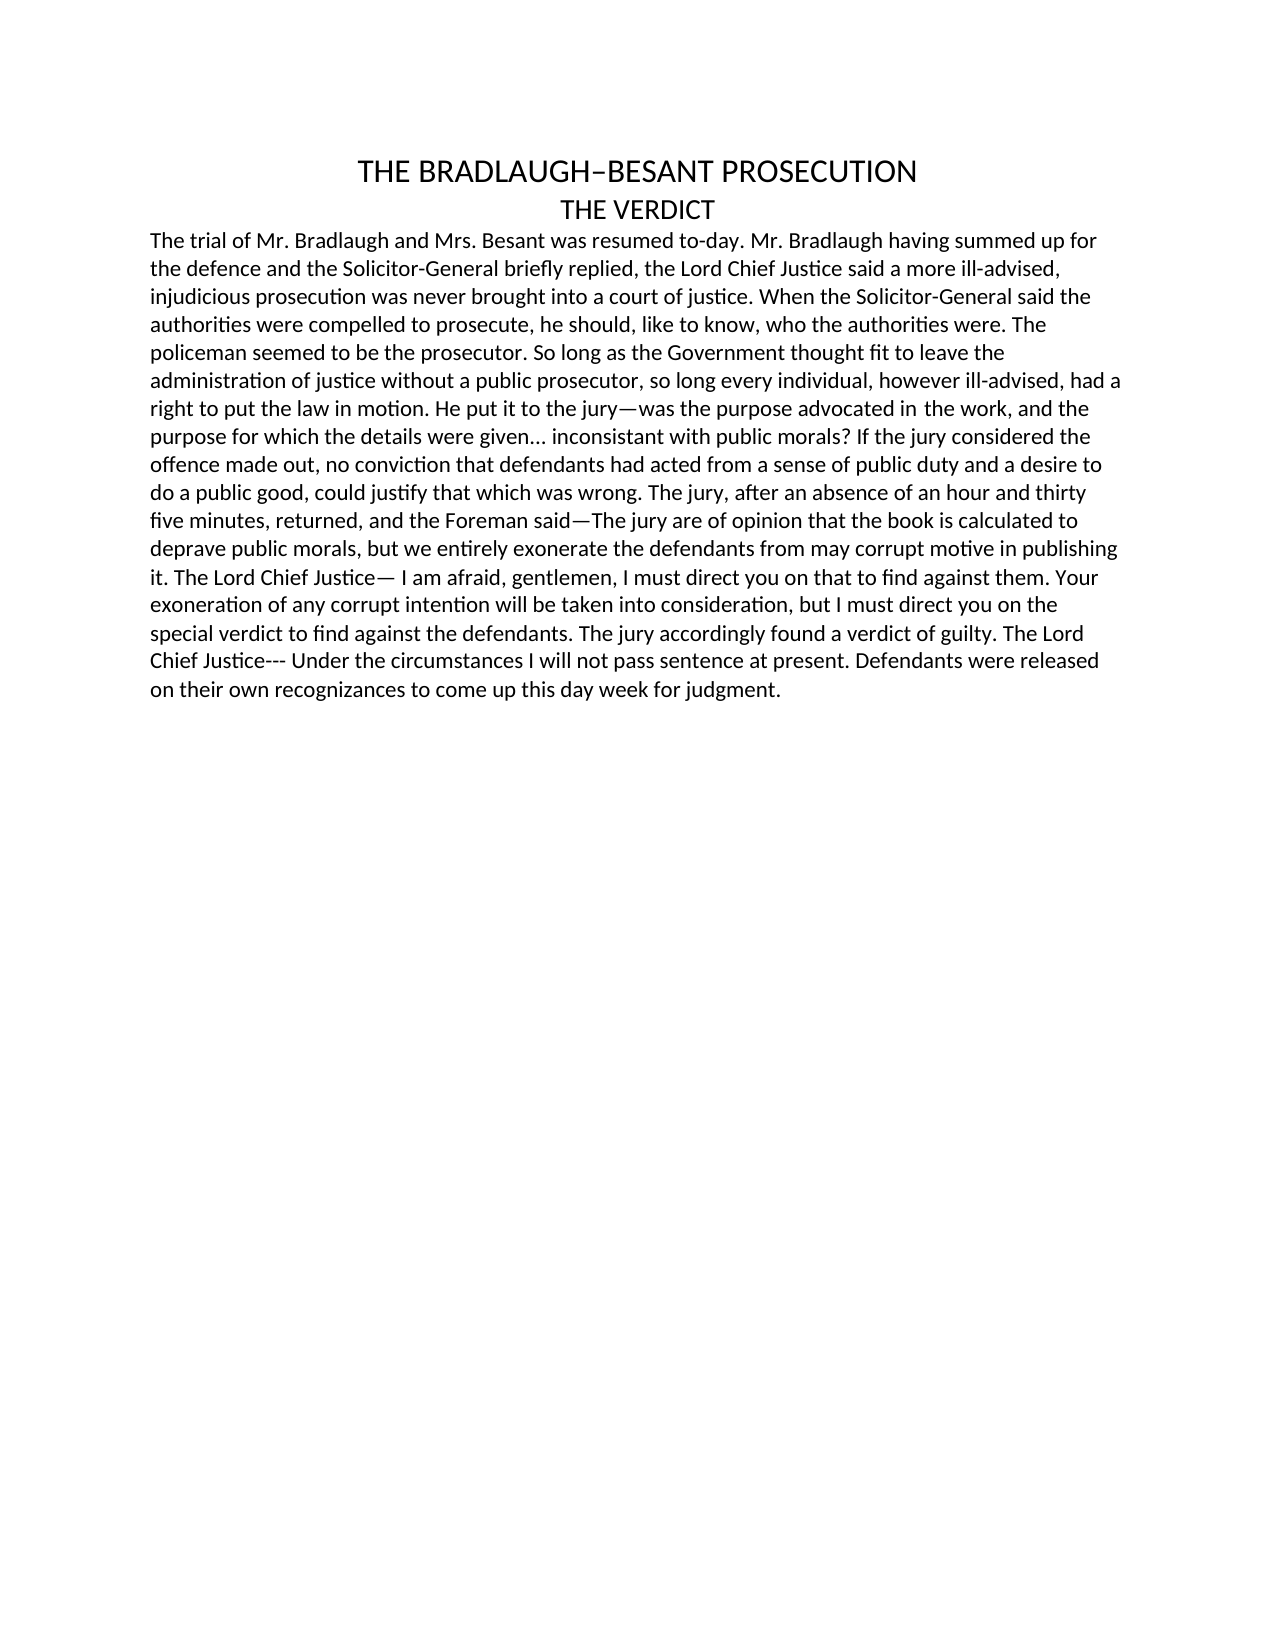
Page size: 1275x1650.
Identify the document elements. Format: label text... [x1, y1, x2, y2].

text THE BRADLAUGH–BESANT PROSECUTION [150, 150, 1125, 191]
text THE VERDICT [150, 191, 1125, 226]
text The trial of Mr. Bradlaugh and Mrs. Besant was resumed to-day. Mr. Bradlaugh having summed up for the defence and the Solicitor-General briefly replied, the Lord Chief Justice said a more ill-advised, injudicious prosecution was never brought into a court of justice. When the Solicitor-General said the authorities were compelled to prosecute, he should, like to know, who the authorities were. The policeman seemed to be the prosecutor. So long as the Government thought fit to leave the administration of justice without a public prosecutor, so long every individual, however ill-advised, had a right to put the law in motion. He put it to the jury—was the purpose advocated in the work, and the purpose for which the details were given... inconsistant with public morals? If the jury considered the offence made out, no conviction that defendants had acted from a sense of public duty and a desire to do a public good, could justify that which was wrong. The jury, after an absence of an hour and thirty five minutes, returned, and the Foreman said—The jury are of opinion that the book is calculated to deprave public morals, but we entirely exonerate the defendants from may corrupt motive in publishing it. The Lord Chief Justice— I am afraid, gentlemen, I must direct you on that to find against them. Your exoneration of any corrupt intention will be taken into consideration, but I must direct you on the special verdict to find against the defendants. The jury accordingly found a verdict of guilty. The Lord Chief Justice--- Under the circumstances I will not pass sentence at present. Defendants were released on their own recognizances to come up this day week for judgment. [150, 226, 1125, 703]
